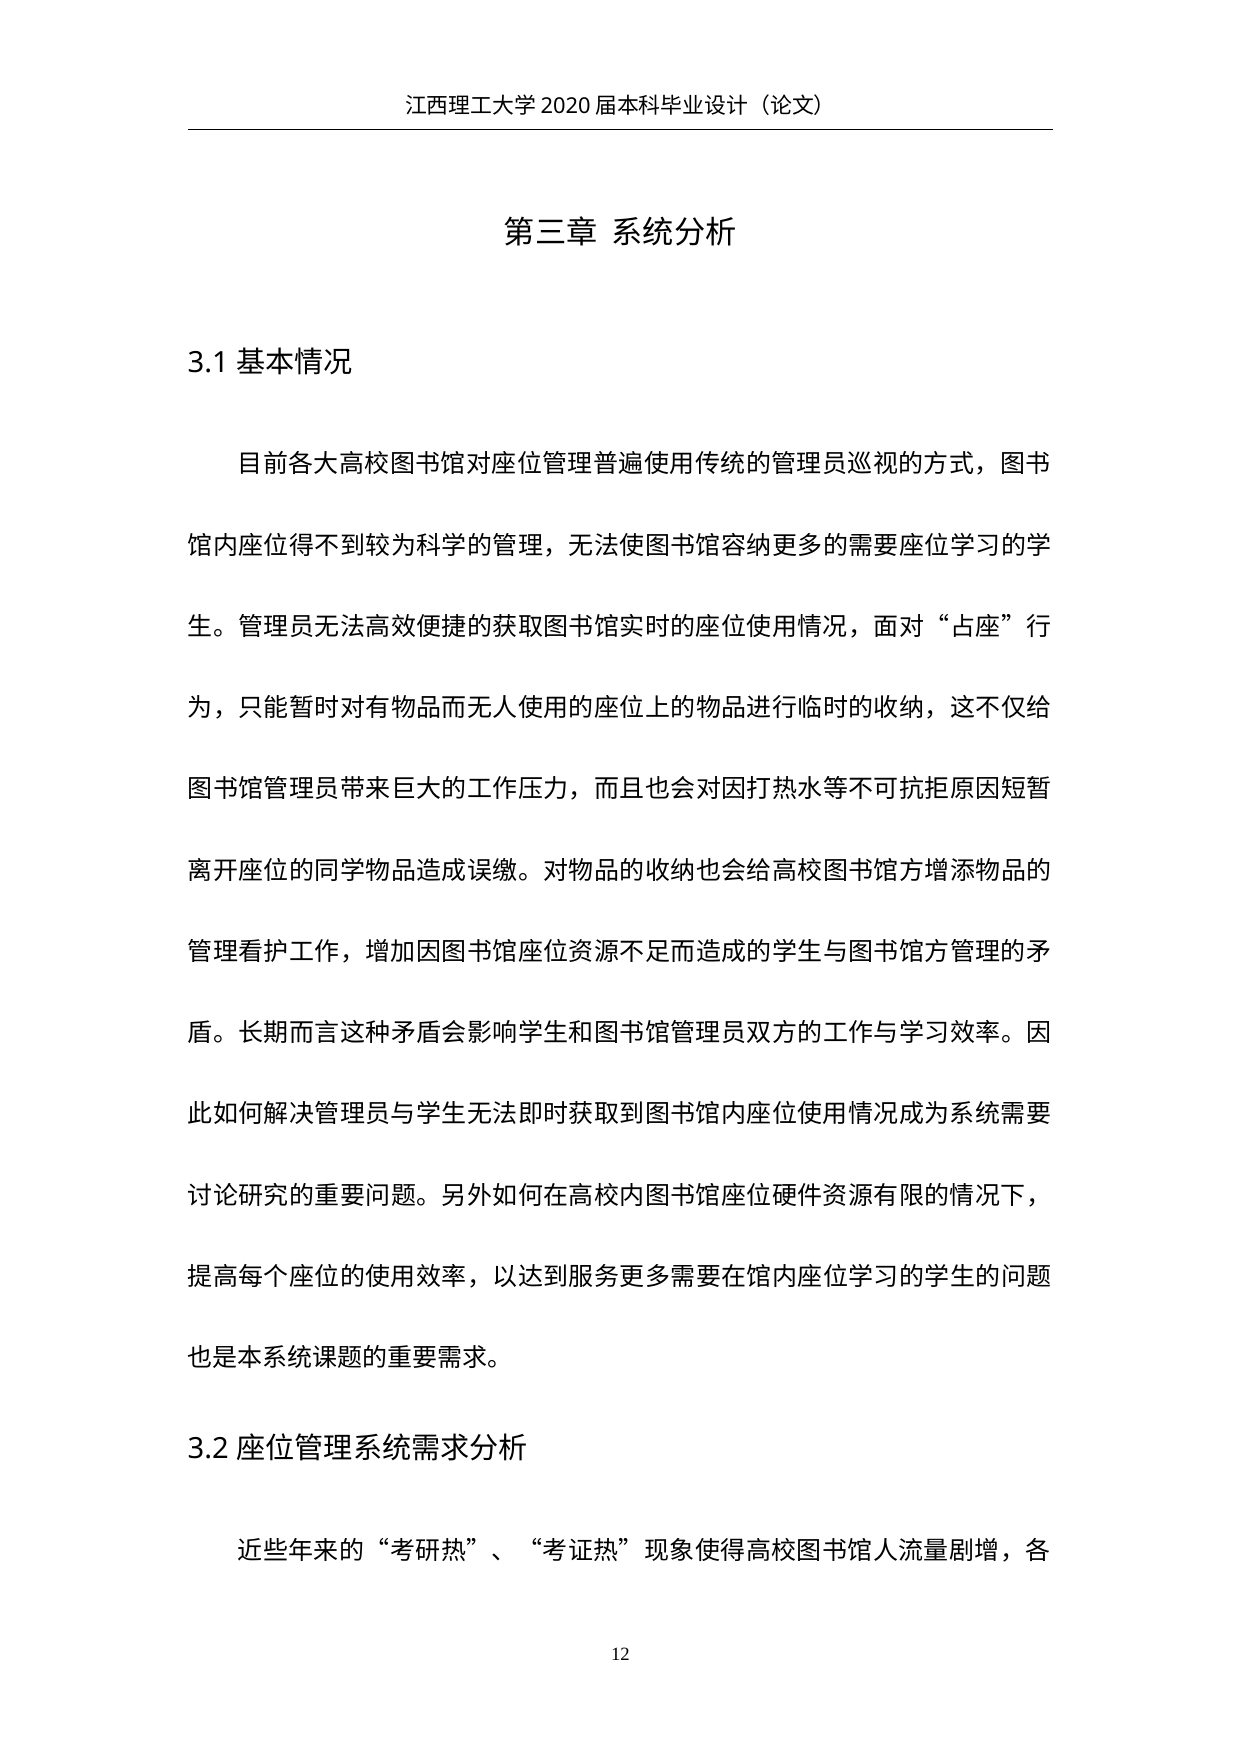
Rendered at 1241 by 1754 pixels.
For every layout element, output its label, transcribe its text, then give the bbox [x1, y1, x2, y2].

text 3.2 座位管理系统需求分析 [187, 1413, 1053, 1478]
text 第三章 系统分析 [187, 197, 1053, 262]
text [187, 1516, 1053, 1581]
text 目前各大高校图书馆对座位管理普遍使用传统的管理员巡视的方式，图书馆内座位得不到较为科学的管理，无法使图书馆容纳更多的需要座位学习的学生。管理员无法高效便捷的获取图书馆实时的座位使用情况，面对“占座”行为，只能暂时对有物品而无人使用的座位上的物品进行临时的收纳，这不仅给图书馆管理员带来巨大的工作压力，而且也会对因打热水等不可抗拒原因短暂离开座位的同学物品造成误缴。对物品的收纳也会给高校图书馆方增添物品的管理看护工作，增加因图书馆座位资源不足而造成的学生与图书馆方管理的矛盾。长期而言这种矛盾会影响学生和图书馆管理员双方的工作与学习效率。因此如何解决管理员与学生无法即时获取到图书馆内座位使用情况成为系统需要讨论研究的重要问题。另外如何在高校内图书馆座位硬件资源有限的情况下，提高每个座位的使用效率，以达到服务更多需要在馆内座位学习的学生的问题也是本系统课题的重要需求。 [187, 429, 1053, 1388]
text 3.1 基本情况 [187, 327, 1053, 392]
